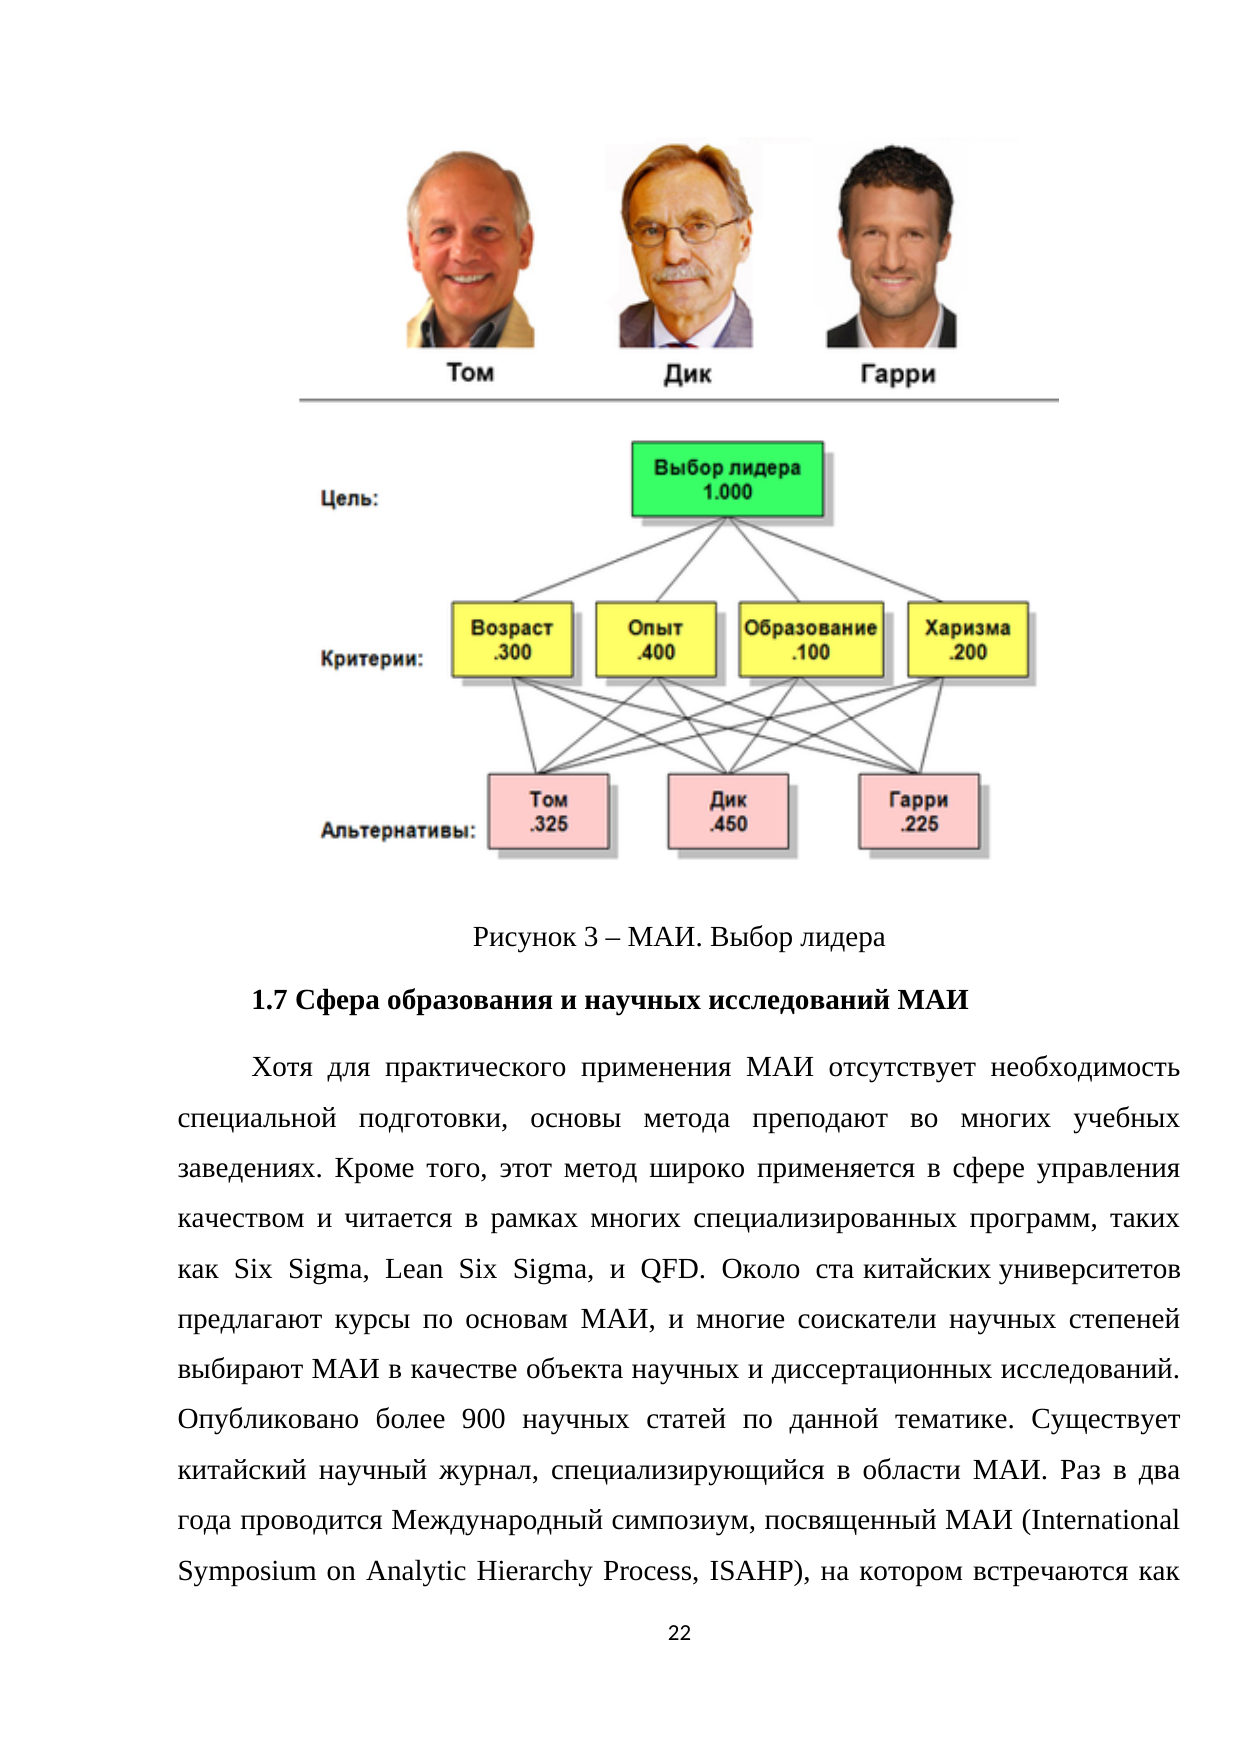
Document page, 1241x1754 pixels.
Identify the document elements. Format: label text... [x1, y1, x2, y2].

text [177, 1049, 1181, 1586]
text Рисунок 3 – МАИ. Выбор лидера [177, 919, 1181, 953]
picture [299, 118, 1059, 894]
text 1.7 Сфера образования и научных исследований МАИ [177, 982, 1181, 1016]
